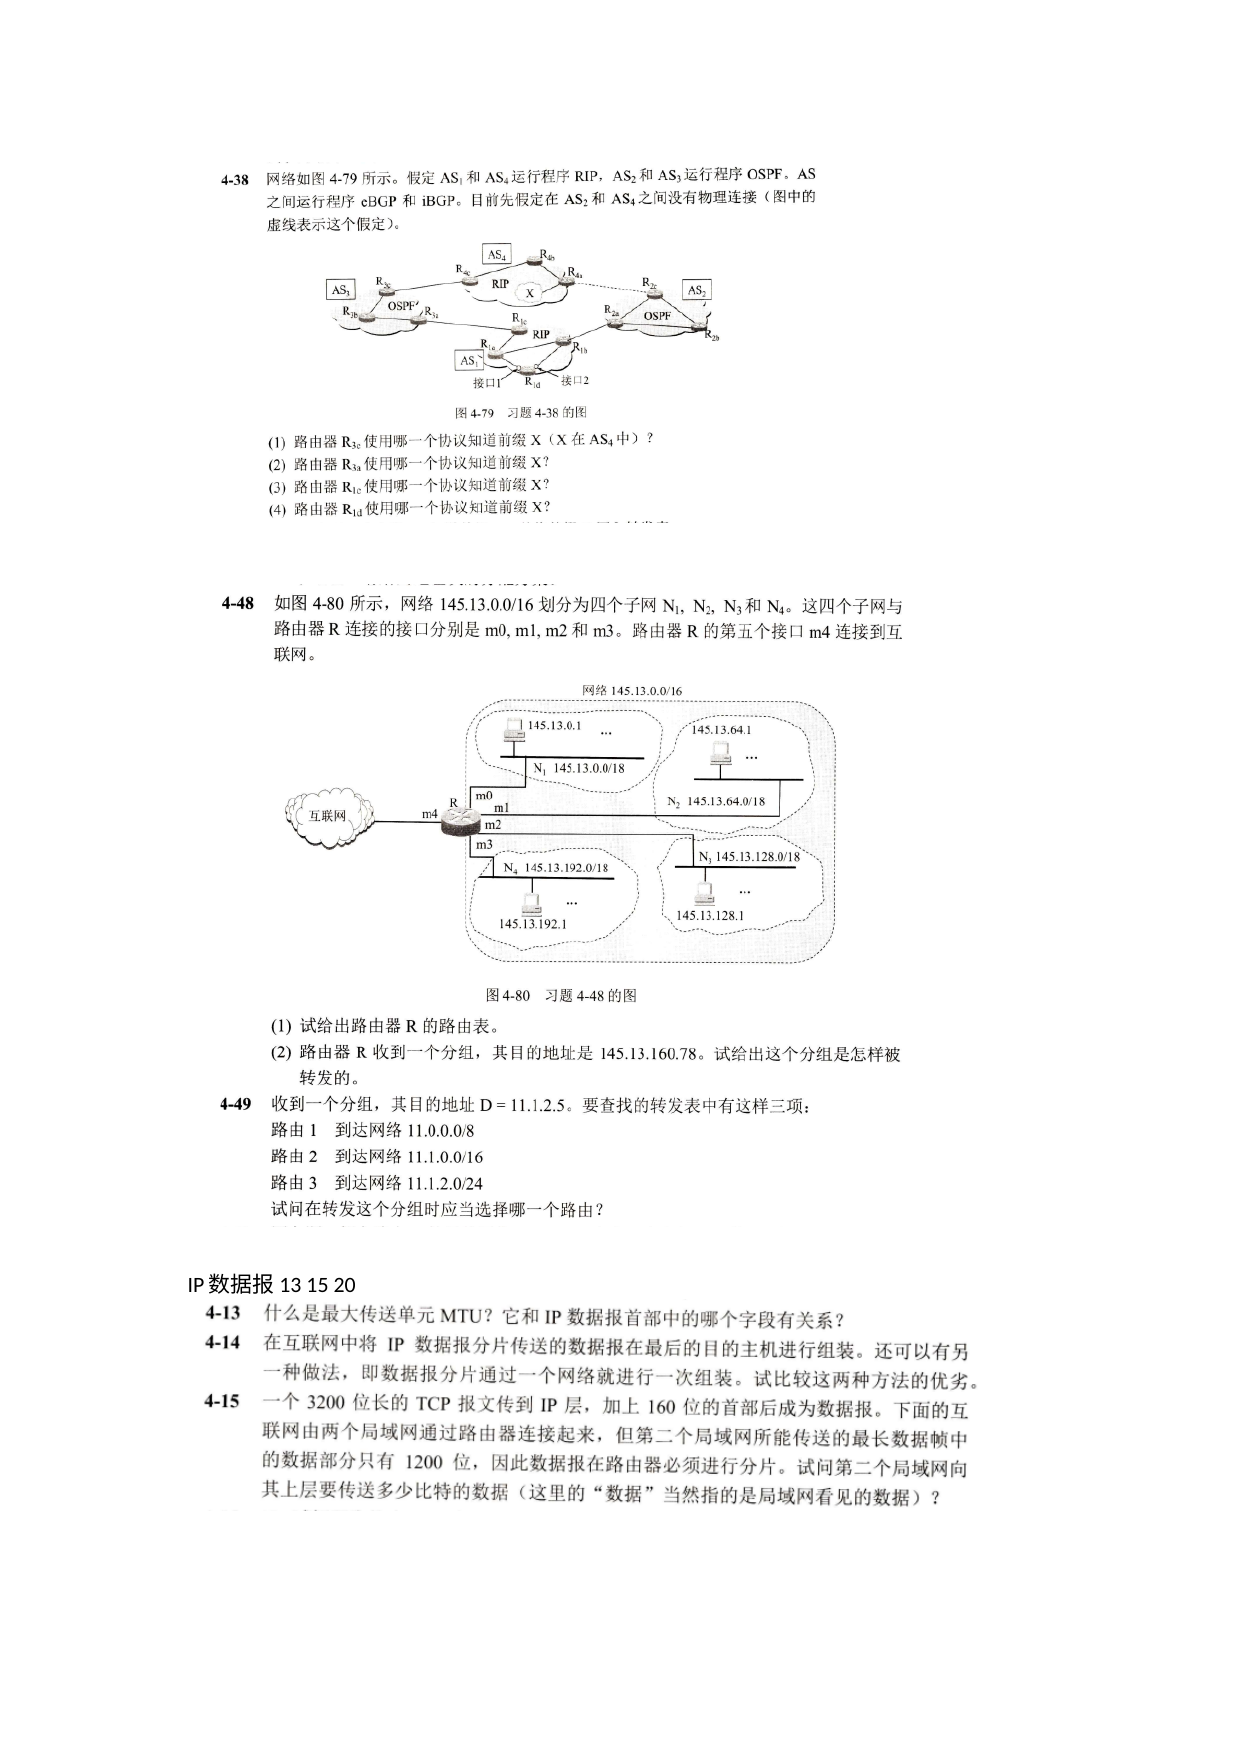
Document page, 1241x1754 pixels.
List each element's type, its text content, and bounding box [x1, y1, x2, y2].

text IP数据报 13 15 20 [187, 1267, 1053, 1299]
picture [187, 162, 831, 523]
picture [187, 1299, 983, 1511]
picture [187, 584, 919, 1227]
